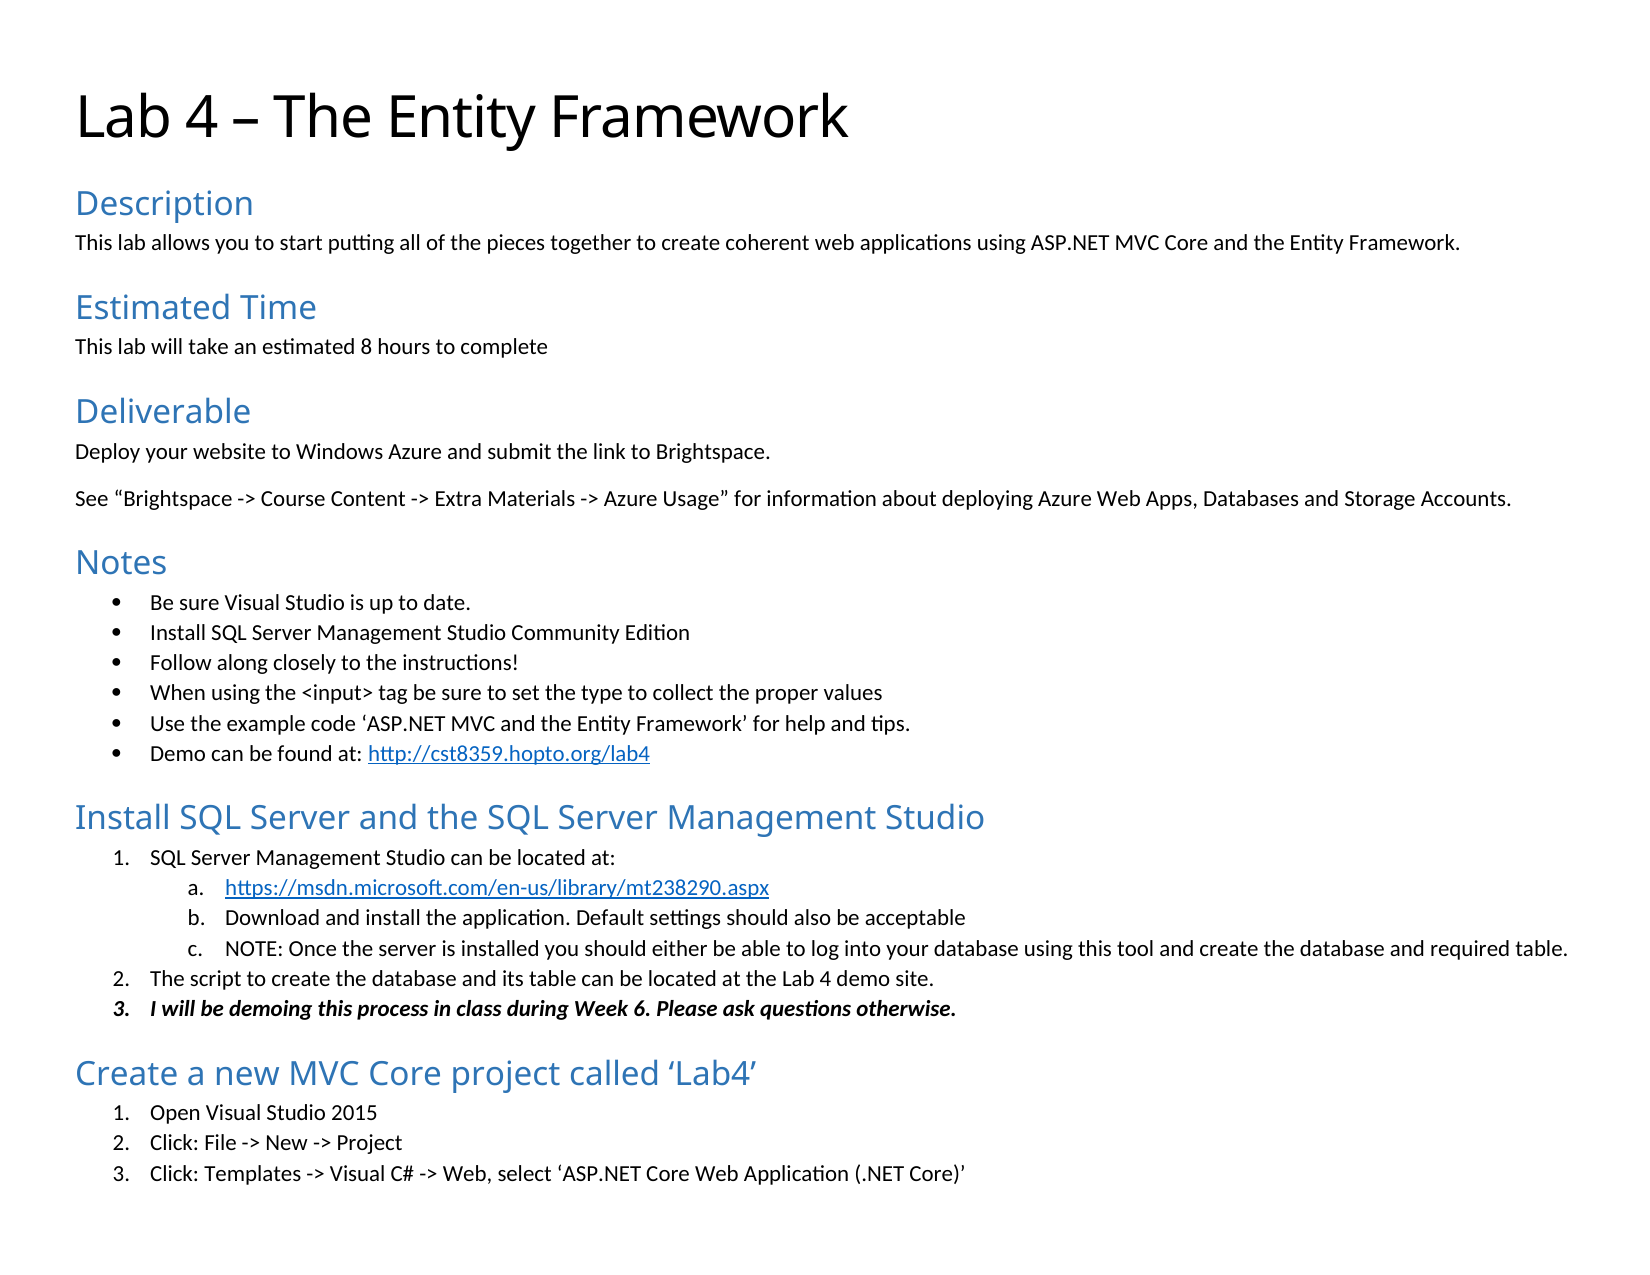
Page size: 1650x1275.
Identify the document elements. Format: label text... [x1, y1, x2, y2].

list Click: File -> New -> Project [112, 1128, 1575, 1156]
subtitle Estimated Time [75, 284, 1575, 329]
text See “Brightspace -> Course Content -> Extra Materials -> Azure Usage” for information about deploying Azure Web Apps, Databases and Storage Accounts. [75, 484, 1575, 512]
list I will be demoing this process in class during Week 6. Please ask questions otherwise. [112, 994, 1575, 1022]
subtitle Notes [75, 539, 1575, 584]
text This lab allows you to start putting all of the pieces together to create coherent web applications using ASP.NET MVC Core and the Entity Framework. [75, 228, 1575, 256]
list When using the <input> tag be sure to set the type to collect the proper values [112, 678, 1575, 706]
subtitle Deliverable [75, 388, 1575, 433]
subtitle Description [75, 179, 1575, 225]
text This lab will take an estimated 8 hours to complete [75, 333, 1575, 361]
list Follow along closely to the instructions! [112, 648, 1575, 676]
list Download and install the application. Default settings should also be acceptable [187, 903, 1575, 931]
list SQL Server Management Studio can be located at: [112, 843, 1575, 871]
text Deploy your website to Windows Azure and submit the link to Brightspace. [75, 437, 1575, 465]
list The script to create the database and its table can be located at the Lab 4 demo site. [112, 964, 1575, 992]
list Install SQL Server Management Studio Community Edition [112, 618, 1575, 646]
list Open Visual Studio 2015 [112, 1098, 1575, 1126]
list https://msdn.microsoft.com/en-us/library/mt238290.aspx [187, 873, 1575, 901]
subtitle Create a new MVC Core project called ‘Lab4’ [75, 1049, 1575, 1095]
title Lab 4 – The Entity Framework [75, 75, 1575, 154]
list Click: Templates -> Visual C# -> Web, select ‘ASP.NET Core Web Application (.NET Core)’ [112, 1159, 1575, 1187]
subtitle Install SQL Server and the SQL Server Management Studio [75, 794, 1575, 839]
list Demo can be found at: http://cst8359.hopto.org/lab4 [112, 739, 1575, 767]
list Use the example code ‘ASP.NET MVC and the Entity Framework’ for help and tips. [112, 709, 1575, 737]
list Be sure Visual Studio is up to date. [112, 588, 1575, 616]
list NOTE: Once the server is installed you should either be able to log into your database using this tool and create the database and required table. [187, 934, 1575, 962]
